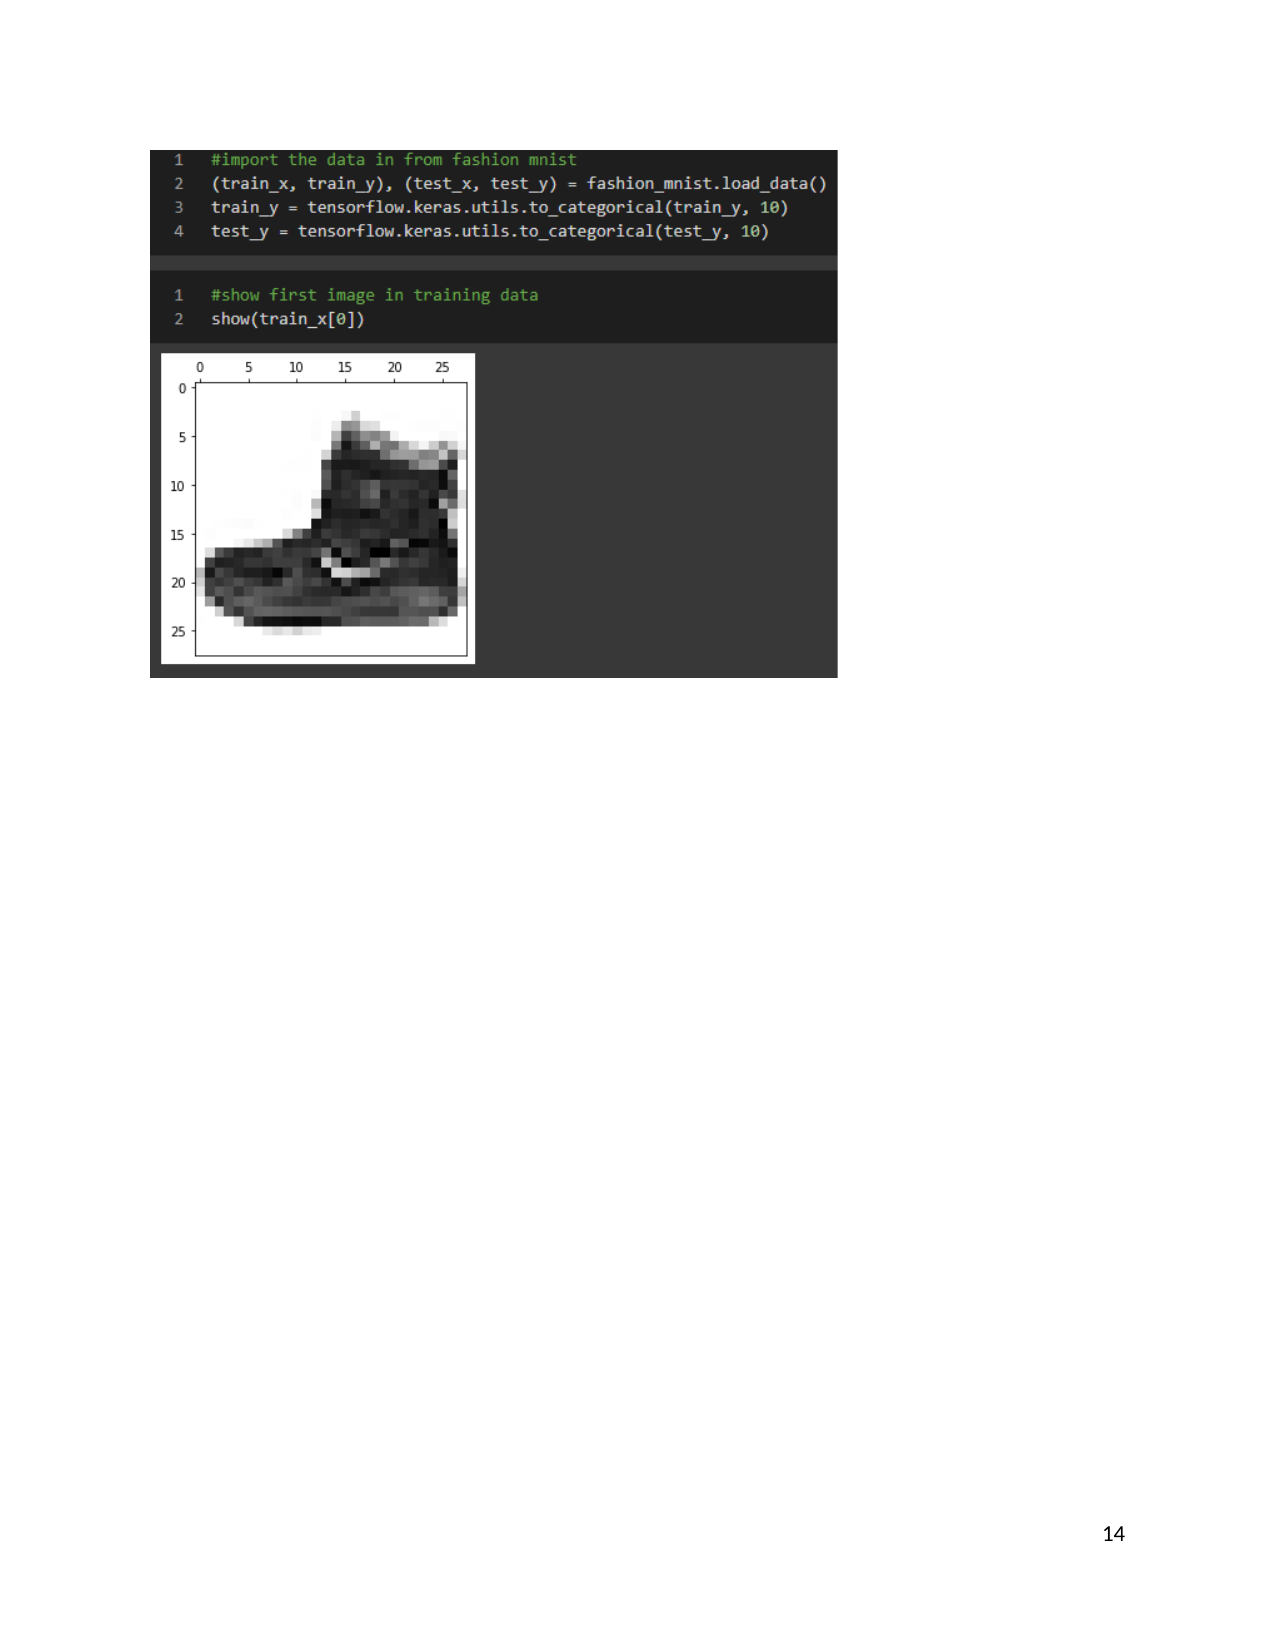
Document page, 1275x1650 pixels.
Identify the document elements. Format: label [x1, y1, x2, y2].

picture [150, 150, 838, 678]
